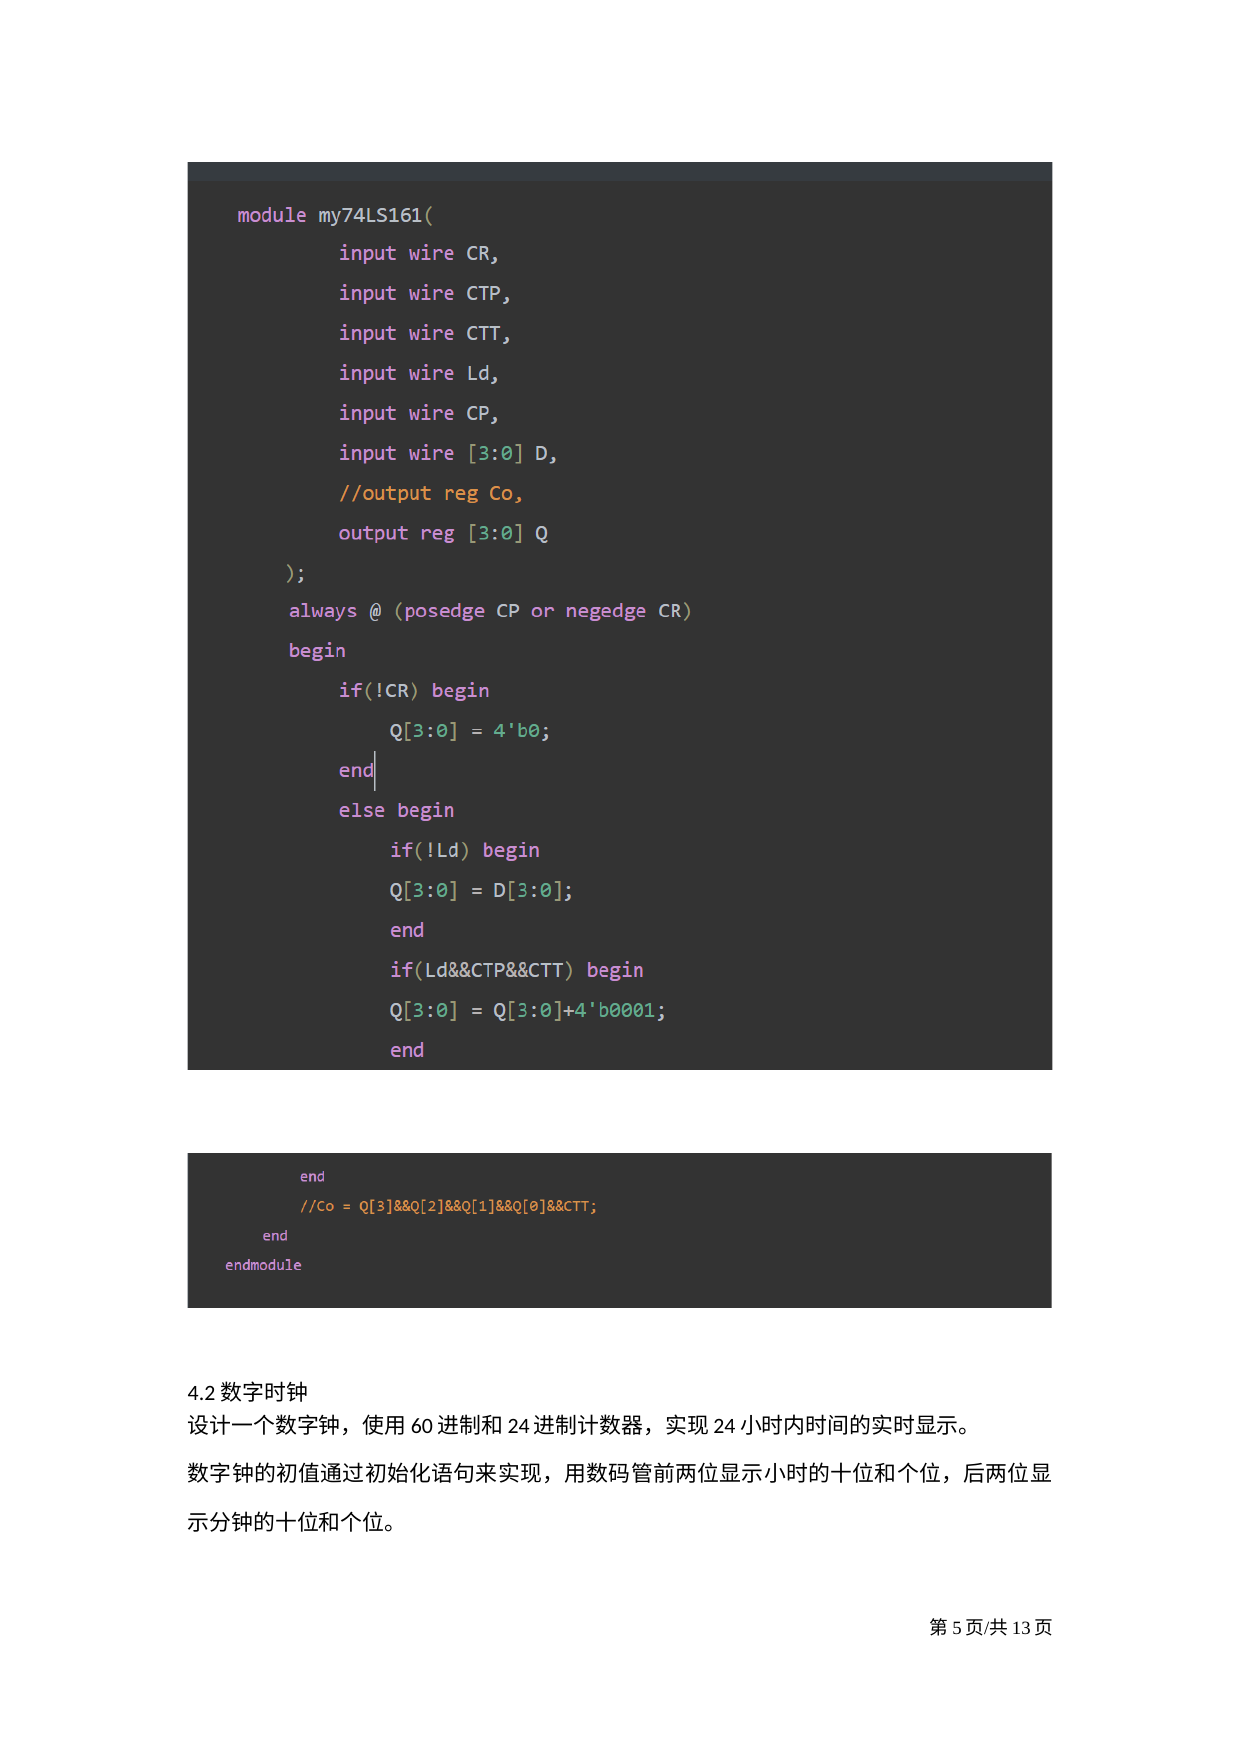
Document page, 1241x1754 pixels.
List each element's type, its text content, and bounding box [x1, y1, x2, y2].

text 数字钟的初值通过初始化语句来实现，用数码管前两位显示小时的十位和个位，后两位显示分钟的十位和个位。 [187, 1456, 1053, 1537]
text 4.2 数字时钟 [187, 1375, 1053, 1407]
text 设计一个数字钟，使用60进制和24进制计数器，实现24小时内时间的实时显示。 [187, 1407, 1053, 1440]
picture [187, 162, 1053, 1070]
picture [187, 1153, 1052, 1308]
